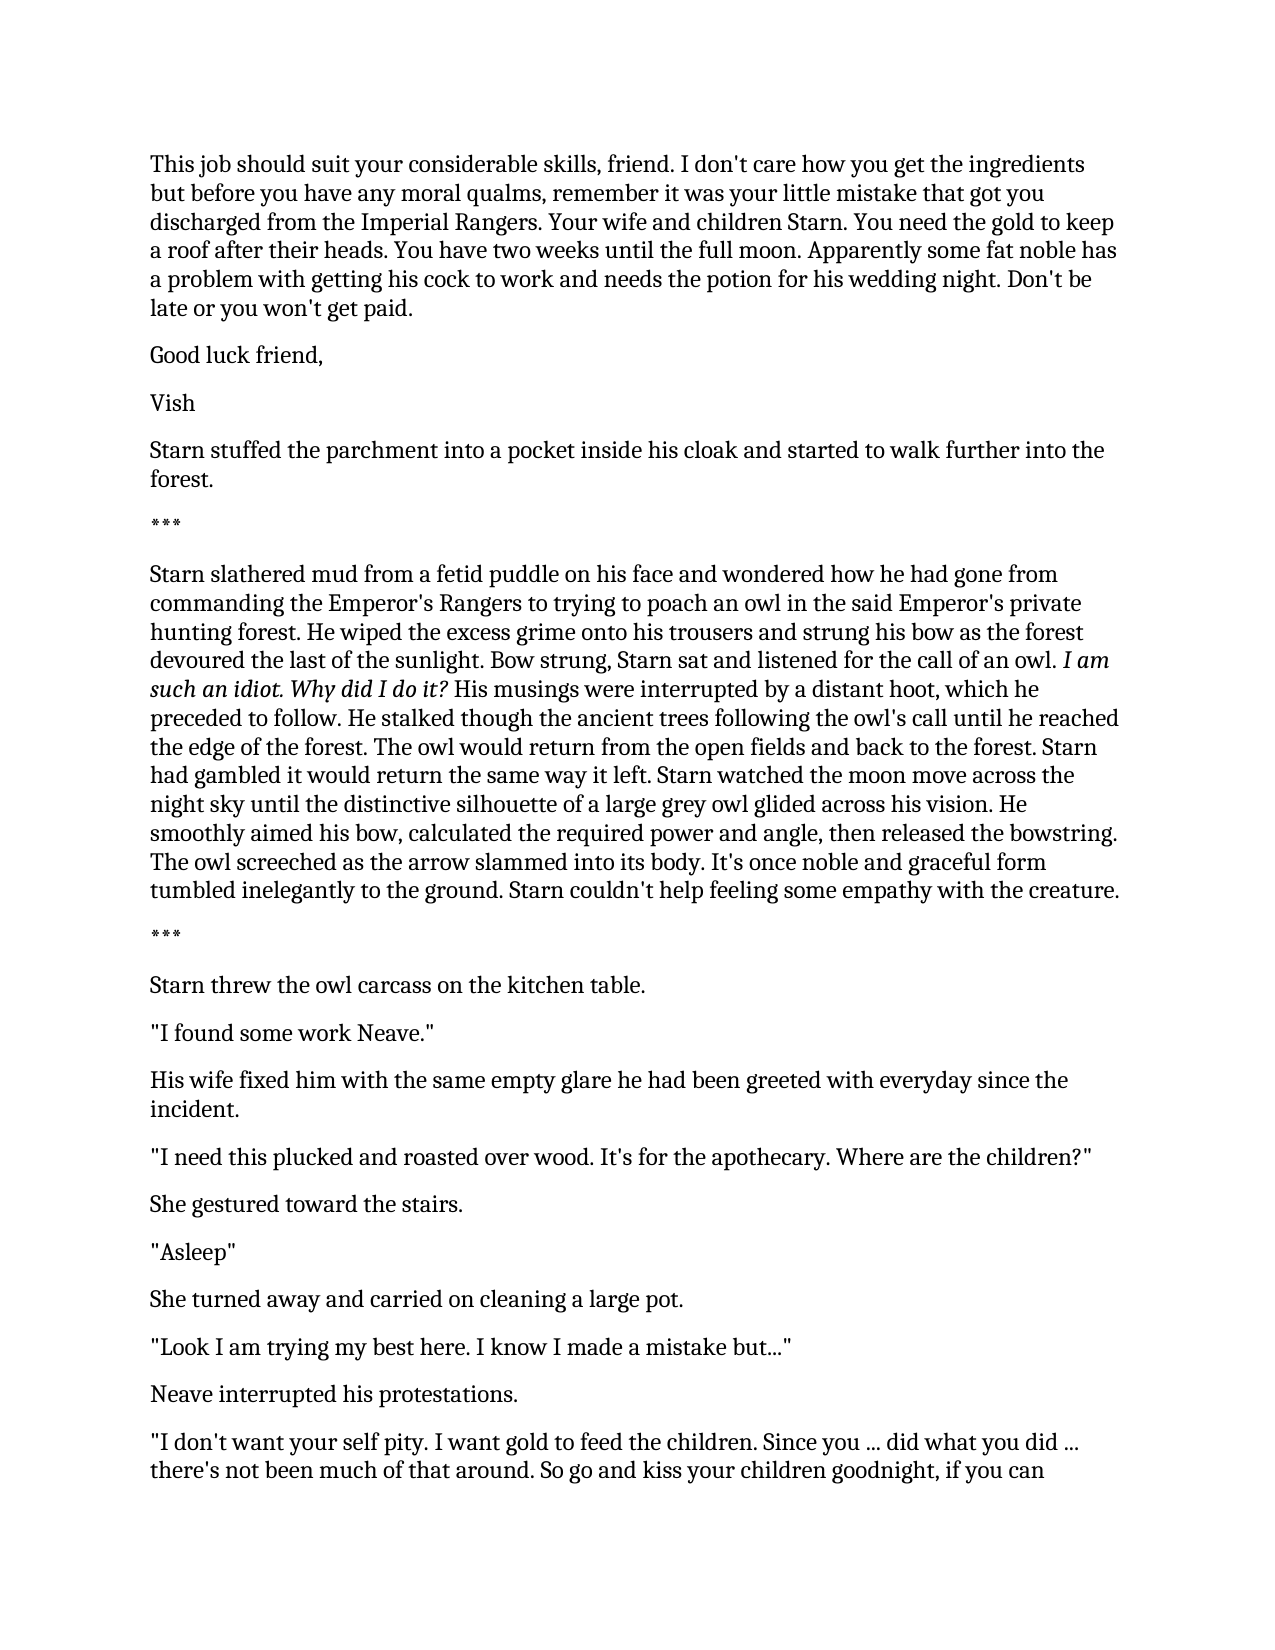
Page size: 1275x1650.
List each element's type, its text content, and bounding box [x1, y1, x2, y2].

text Good luck friend, [150, 341, 1125, 370]
text Starn threw the owl carcass on the kitchen table. [150, 971, 1125, 1000]
text "I found some work Neave." [150, 1019, 1125, 1047]
text *** [150, 512, 1125, 541]
text *** [150, 924, 1125, 952]
text Neave interrupted his protestations. [150, 1380, 1125, 1409]
text His wife fixed him with the same empty glare he had been greeted with everyday since the incident. [150, 1066, 1125, 1124]
text "Asleep" [150, 1237, 1125, 1266]
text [150, 1427, 1125, 1485]
text This job should suit your considerable skills, friend. I don't care how you get the ingredients but before you have any moral qualms, remember it was your little mistake that got you discharged from the Imperial Rangers. Your wife and children Starn. You need the gold to keep a roof after their heads. You have two weeks until the full moon. Apparently some fat noble has a problem with getting his cock to work and needs the potion for his wedding night. Don't be late or you won't get paid. [150, 150, 1125, 322]
text Vish [150, 389, 1125, 417]
text Starn stuffed the parchment into a pocket inside his cloak and started to walk further into the forest. [150, 436, 1125, 494]
text "I need this plucked and roasted over wood. It's for the apothecary. Where are the children?" [150, 1142, 1125, 1171]
text She turned away and carried on cleaning a large pot. [150, 1285, 1125, 1314]
text "Look I am trying my best here. I know I made a mistake but..." [150, 1332, 1125, 1361]
text She gestured toward the stairs. [150, 1190, 1125, 1219]
text Starn slathered mud from a fetid puddle on his face and wondered how he had gone from commanding the Emperor's Rangers to trying to poach an owl in the said Emperor's private hunting forest. He wiped the excess grime onto his trousers and strung his bow as the forest devoured the last of the sunlight. Bow strung, Starn sat and listened for the call of an owl. I am such an idiot. Why did I do it? His musings were interrupted by a distant hoot, which he preceded to follow. He stalked though the ancient trees following the owl's call until he reached the edge of the forest. The owl would return from the open fields and back to the forest. Starn had gambled it would return the same way it left. Starn watched the moon move across the night sky until the distinctive silhouette of a large grey owl glided across his vision. He smoothly aimed his bow, calculated the required power and angle, then released the bowstring. The owl screeched as the arrow slammed into its body. It's once noble and graceful form tumbled inelegantly to the ground. Starn couldn't help feeling some empathy with the creature. [150, 560, 1125, 905]
